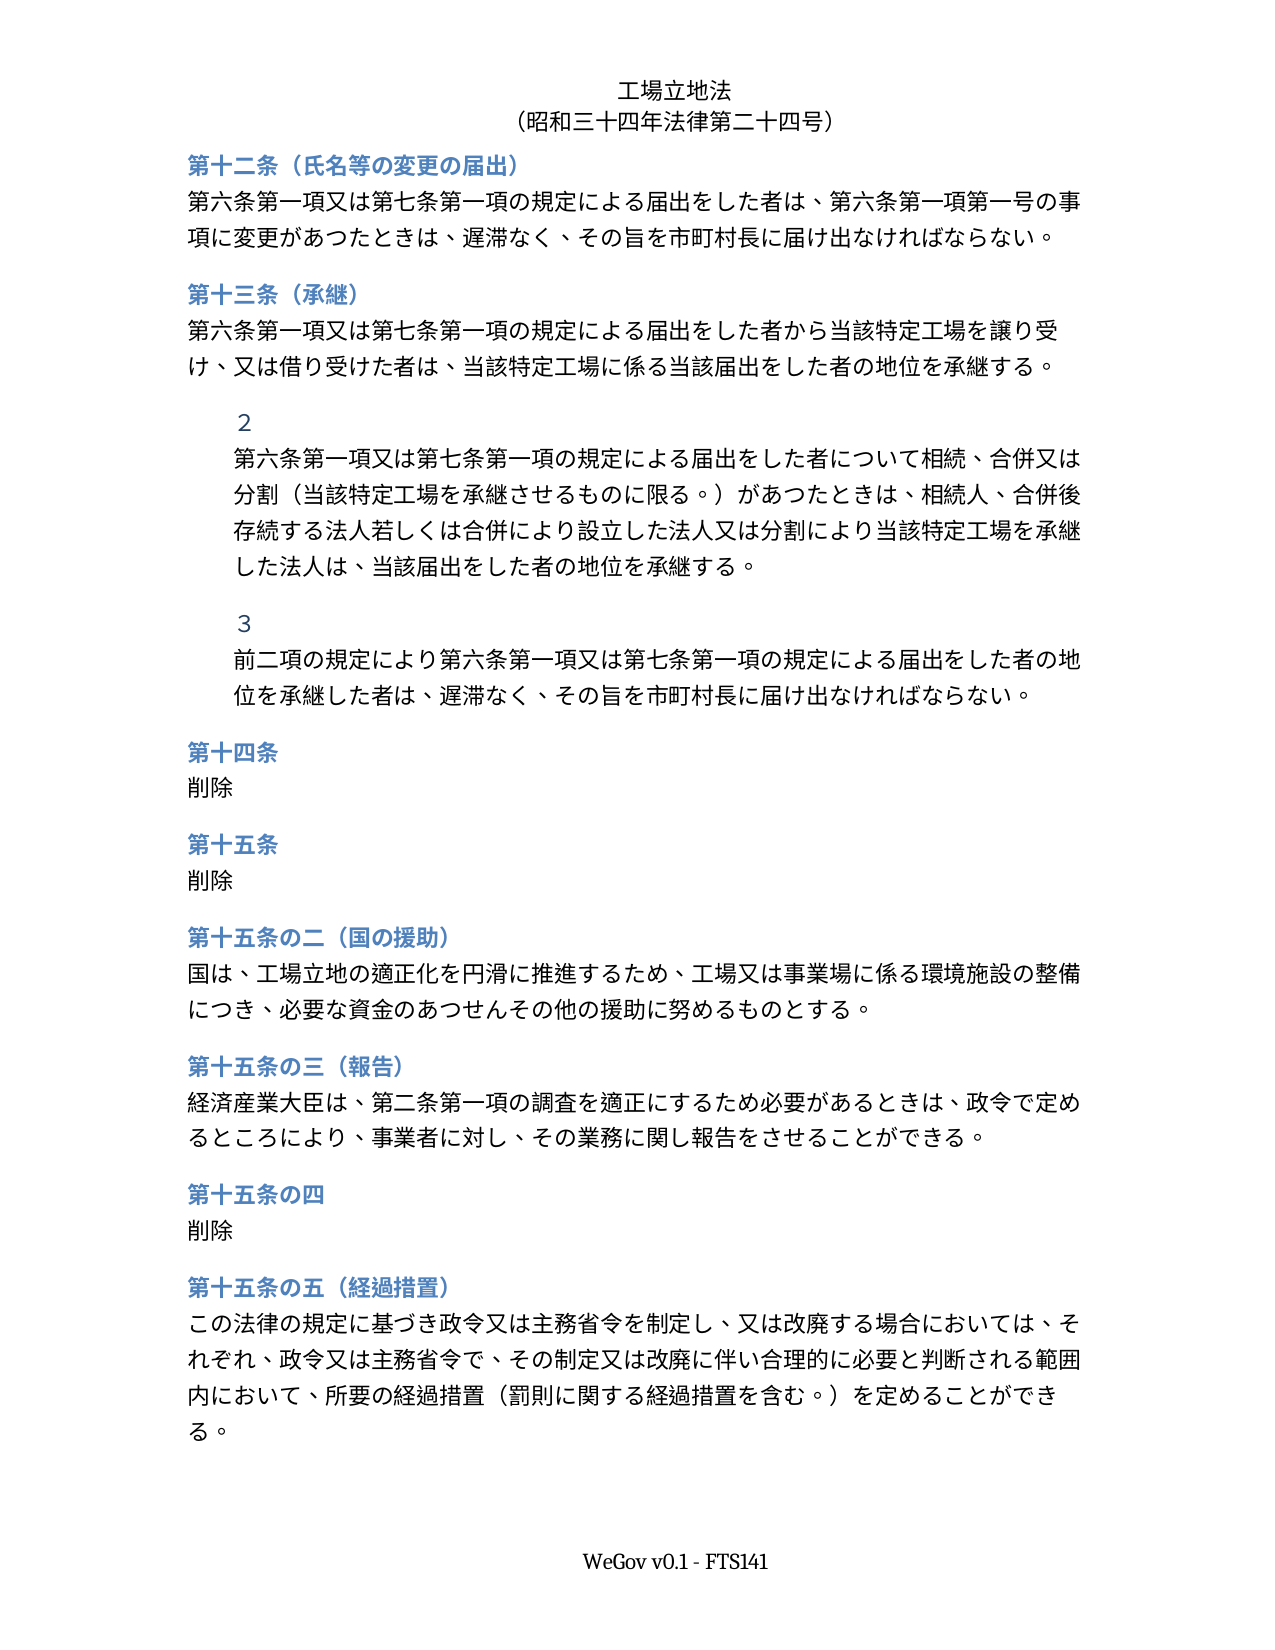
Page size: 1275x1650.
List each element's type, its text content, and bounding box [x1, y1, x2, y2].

subtitle 第十二条（氏名等の変更の届出） [187, 150, 1087, 181]
text 削除 [187, 865, 1087, 896]
subtitle ３ [233, 608, 1087, 639]
subtitle 第十五条 [187, 829, 1087, 860]
subtitle 第十三条（承継） [187, 279, 1087, 310]
text 削除 [187, 772, 1087, 804]
text 第六条第一項又は第七条第一項の規定による届出をした者は、第六条第一項第一号の事項に変更があつたときは、遅滞なく、その旨を市町村長に届け出なければならない。 [187, 186, 1087, 253]
text 経済産業大臣は、第二条第一項の調査を適正にするため必要があるときは、政令で定めるところにより、事業者に対し、その業務に関し報告をさせることができる。 [187, 1086, 1087, 1154]
subtitle 第十四条 [187, 736, 1087, 768]
text 前二項の規定により第六条第一項又は第七条第一項の規定による届出をした者の地位を承継した者は、遅滞なく、その旨を市町村長に届け出なければならない。 [233, 644, 1087, 711]
subtitle 第十五条の四 [187, 1179, 1087, 1210]
text 第六条第一項又は第七条第一項の規定による届出をした者から当該特定工場を譲り受け、又は借り受けた者は、当該特定工場に係る当該届出をした者の地位を承継する。 [187, 314, 1087, 382]
text 国は、工場立地の適正化を円滑に推進するため、工場又は事業場に係る環境施設の整備につき、必要な資金のあつせんその他の援助に努めるものとする。 [187, 958, 1087, 1025]
subtitle ２ [233, 407, 1087, 438]
text この法律の規定に基づき政令又は主務省令を制定し、又は改廃する場合においては、それぞれ、政令又は主務省令で、その制定又は改廃に伴い合理的に必要と判断される範囲内において、所要の経過措置（罰則に関する経過措置を含む。）を定めることができる。 [187, 1308, 1087, 1447]
subtitle 第十五条の二（国の援助） [187, 922, 1087, 953]
text 削除 [187, 1215, 1087, 1246]
text 第六条第一項又は第七条第一項の規定による届出をした者について相続、合併又は分割（当該特定工場を承継させるものに限る。）があつたときは、相続人、合併後存続する法人若しくは合併により設立した法人又は分割により当該特定工場を承継した法人は、当該届出をした者の地位を承継する。 [233, 443, 1087, 582]
subtitle 第十五条の三（報告） [187, 1051, 1087, 1082]
subtitle 第十五条の五（経過措置） [187, 1272, 1087, 1303]
